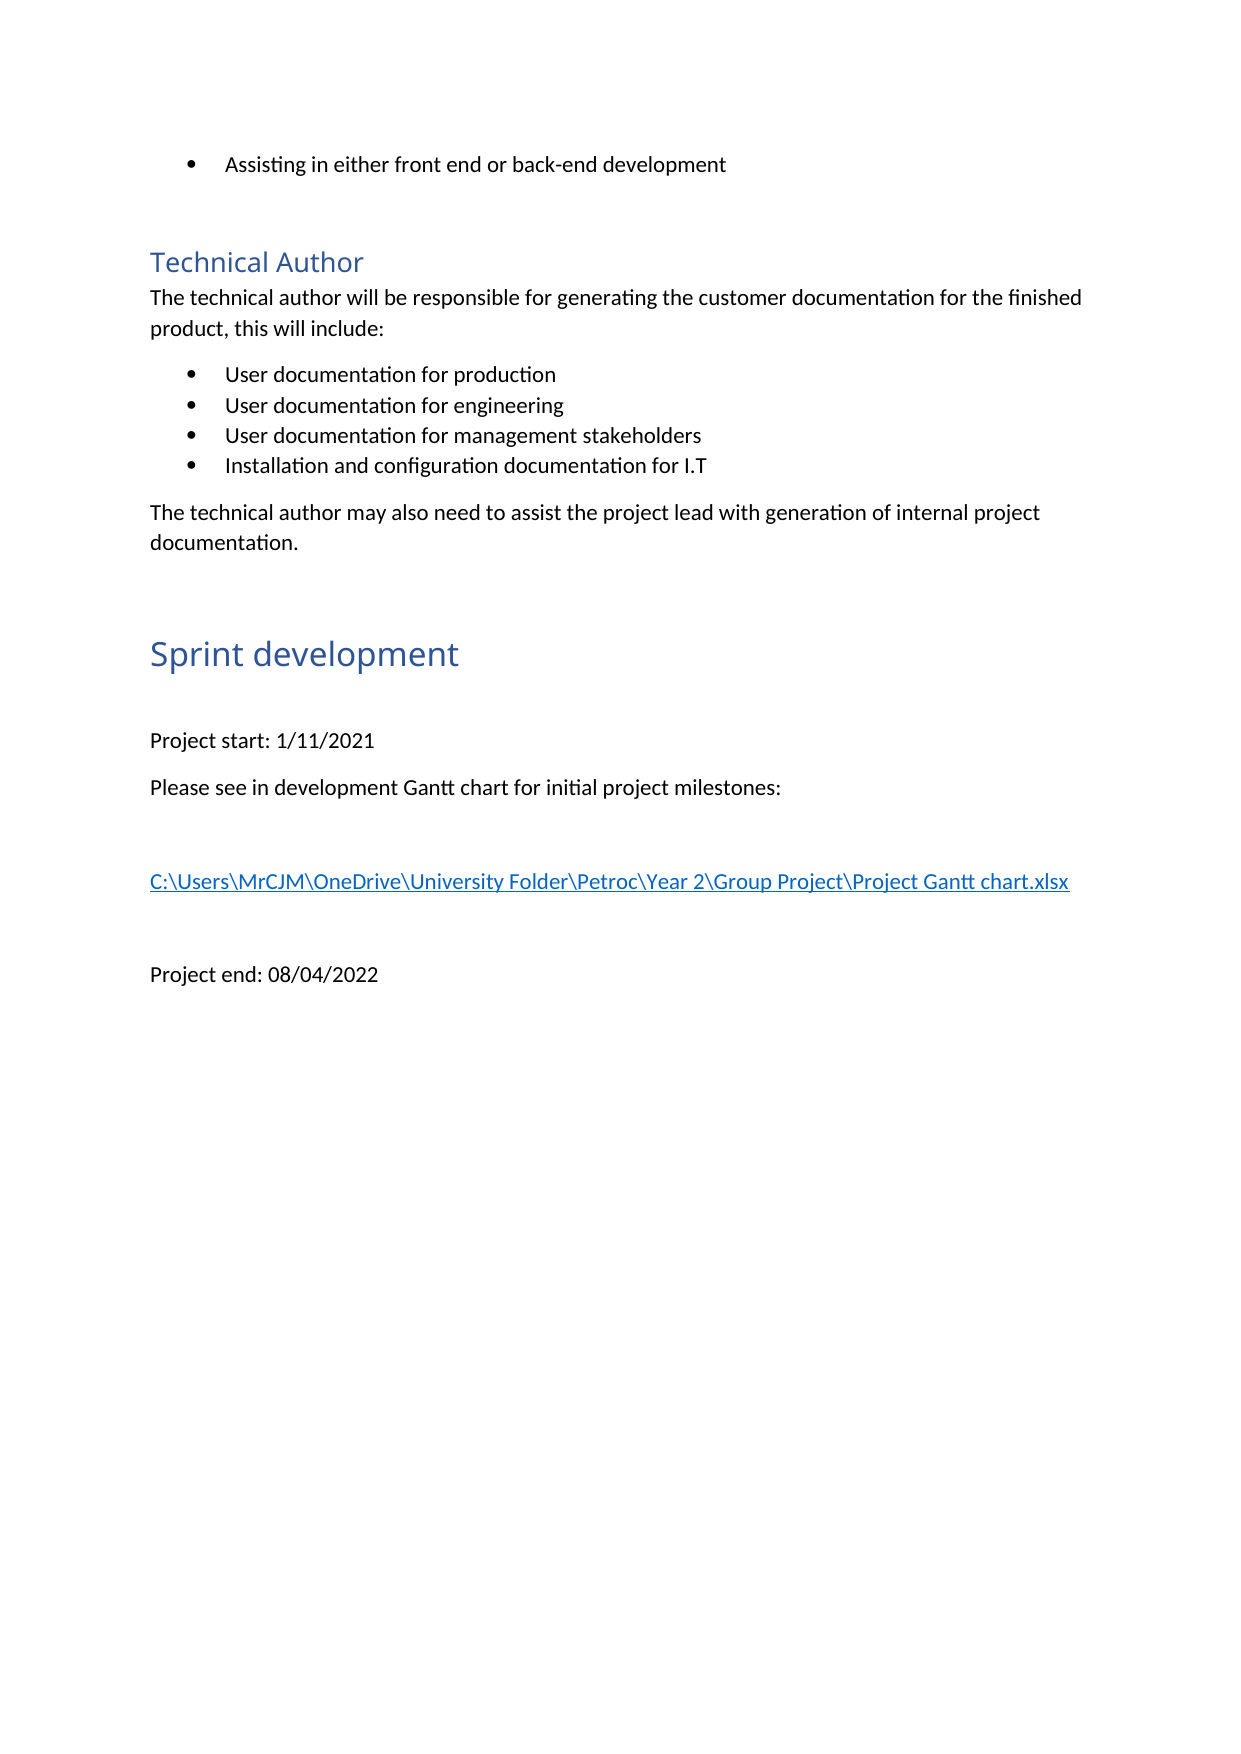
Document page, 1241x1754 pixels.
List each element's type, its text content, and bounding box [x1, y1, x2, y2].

subtitle Sprint development [150, 630, 1090, 676]
text Project end: 08/04/2022 [150, 961, 1090, 989]
text C:\Users\MrCJM\OneDrive\University Folder\Petroc\Year 2\Group Project\Project Gantt chart.xlsx [150, 867, 1090, 895]
text Please see in development Gantt chart for initial project milestones: [150, 773, 1090, 801]
subtitle Technical Author [150, 244, 1090, 281]
list User documentation for engineering [187, 391, 1090, 419]
text The technical author will be responsible for generating the customer documentation for the finished product, this will include: [150, 283, 1090, 342]
text Project start: 1/11/2021 [150, 726, 1090, 754]
list Assisting in either front end or back-end development [187, 150, 1090, 178]
list User documentation for management stakeholders [187, 421, 1090, 449]
text The technical author may also need to assist the project lead with generation of internal project documentation. [150, 498, 1090, 556]
list Installation and configuration documentation for I.T [187, 451, 1090, 479]
list User documentation for production [187, 361, 1090, 389]
